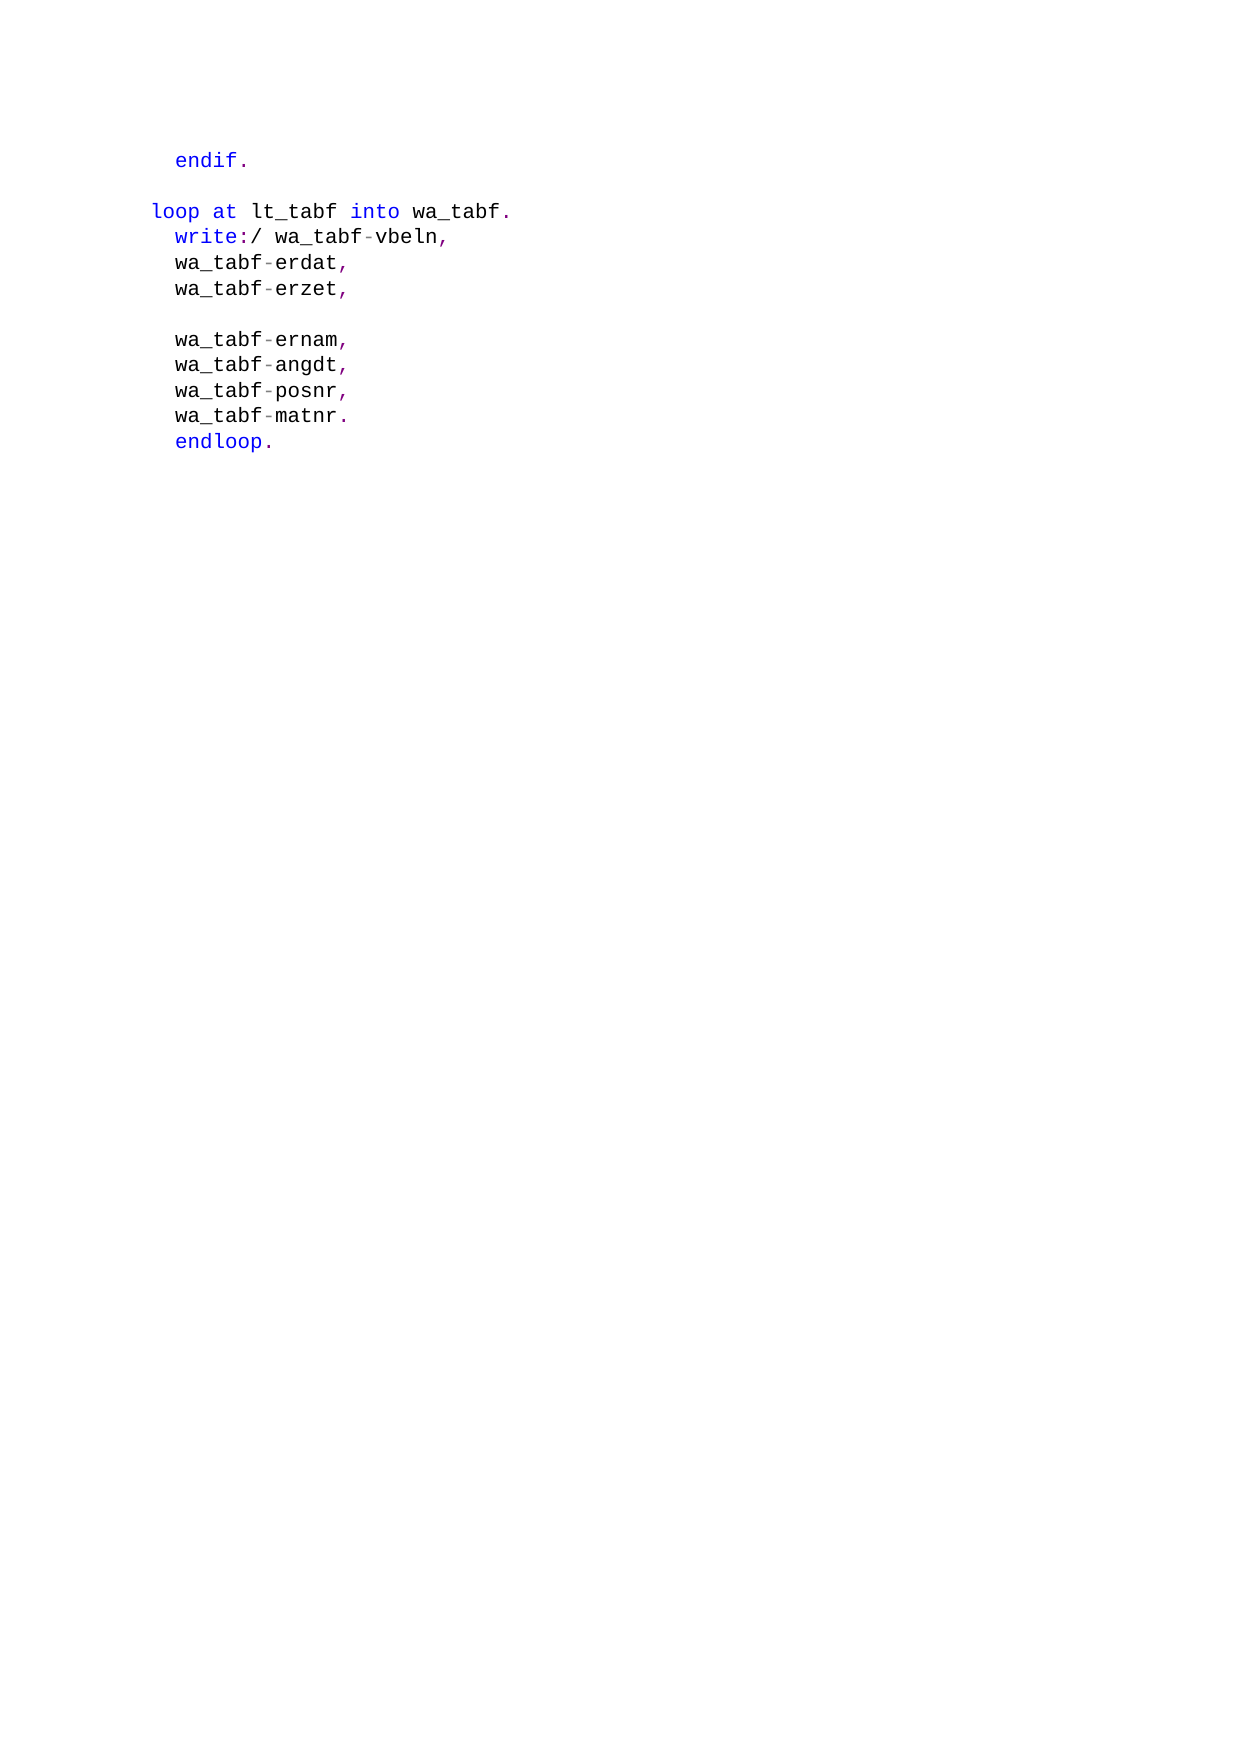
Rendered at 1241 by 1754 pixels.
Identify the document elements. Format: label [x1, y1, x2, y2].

text [150, 150, 1090, 454]
